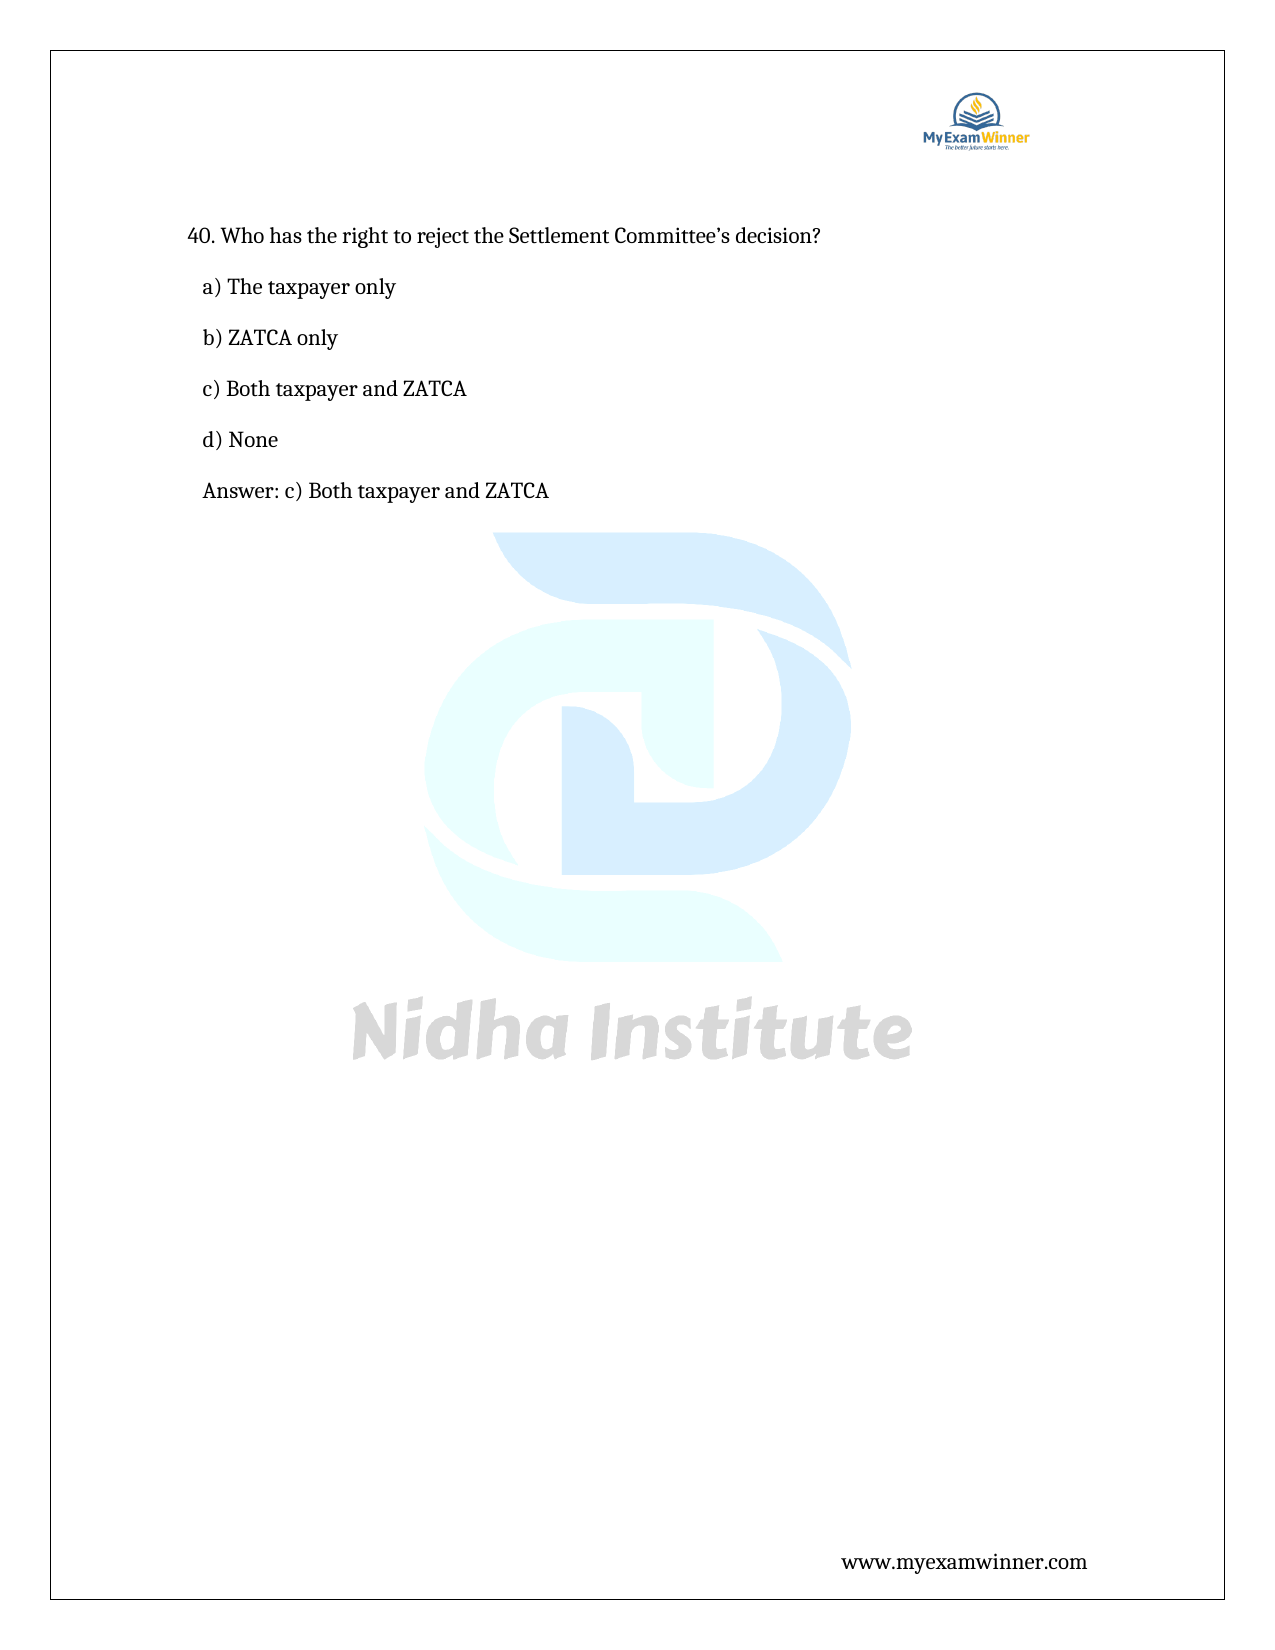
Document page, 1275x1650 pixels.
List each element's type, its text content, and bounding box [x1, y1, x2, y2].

text Answer: c) Both taxpayer and ZATCA [187, 478, 1087, 535]
text b) ZATCA only [187, 325, 1087, 352]
text d) None [187, 427, 1087, 454]
text a) The taxpayer only [187, 274, 1087, 301]
text c) Both taxpayer and ZATCA [187, 376, 1087, 403]
picture [865, 75, 1088, 172]
text 40. Who has the right to reject the Settlement Committee’s decision? [187, 223, 1087, 249]
